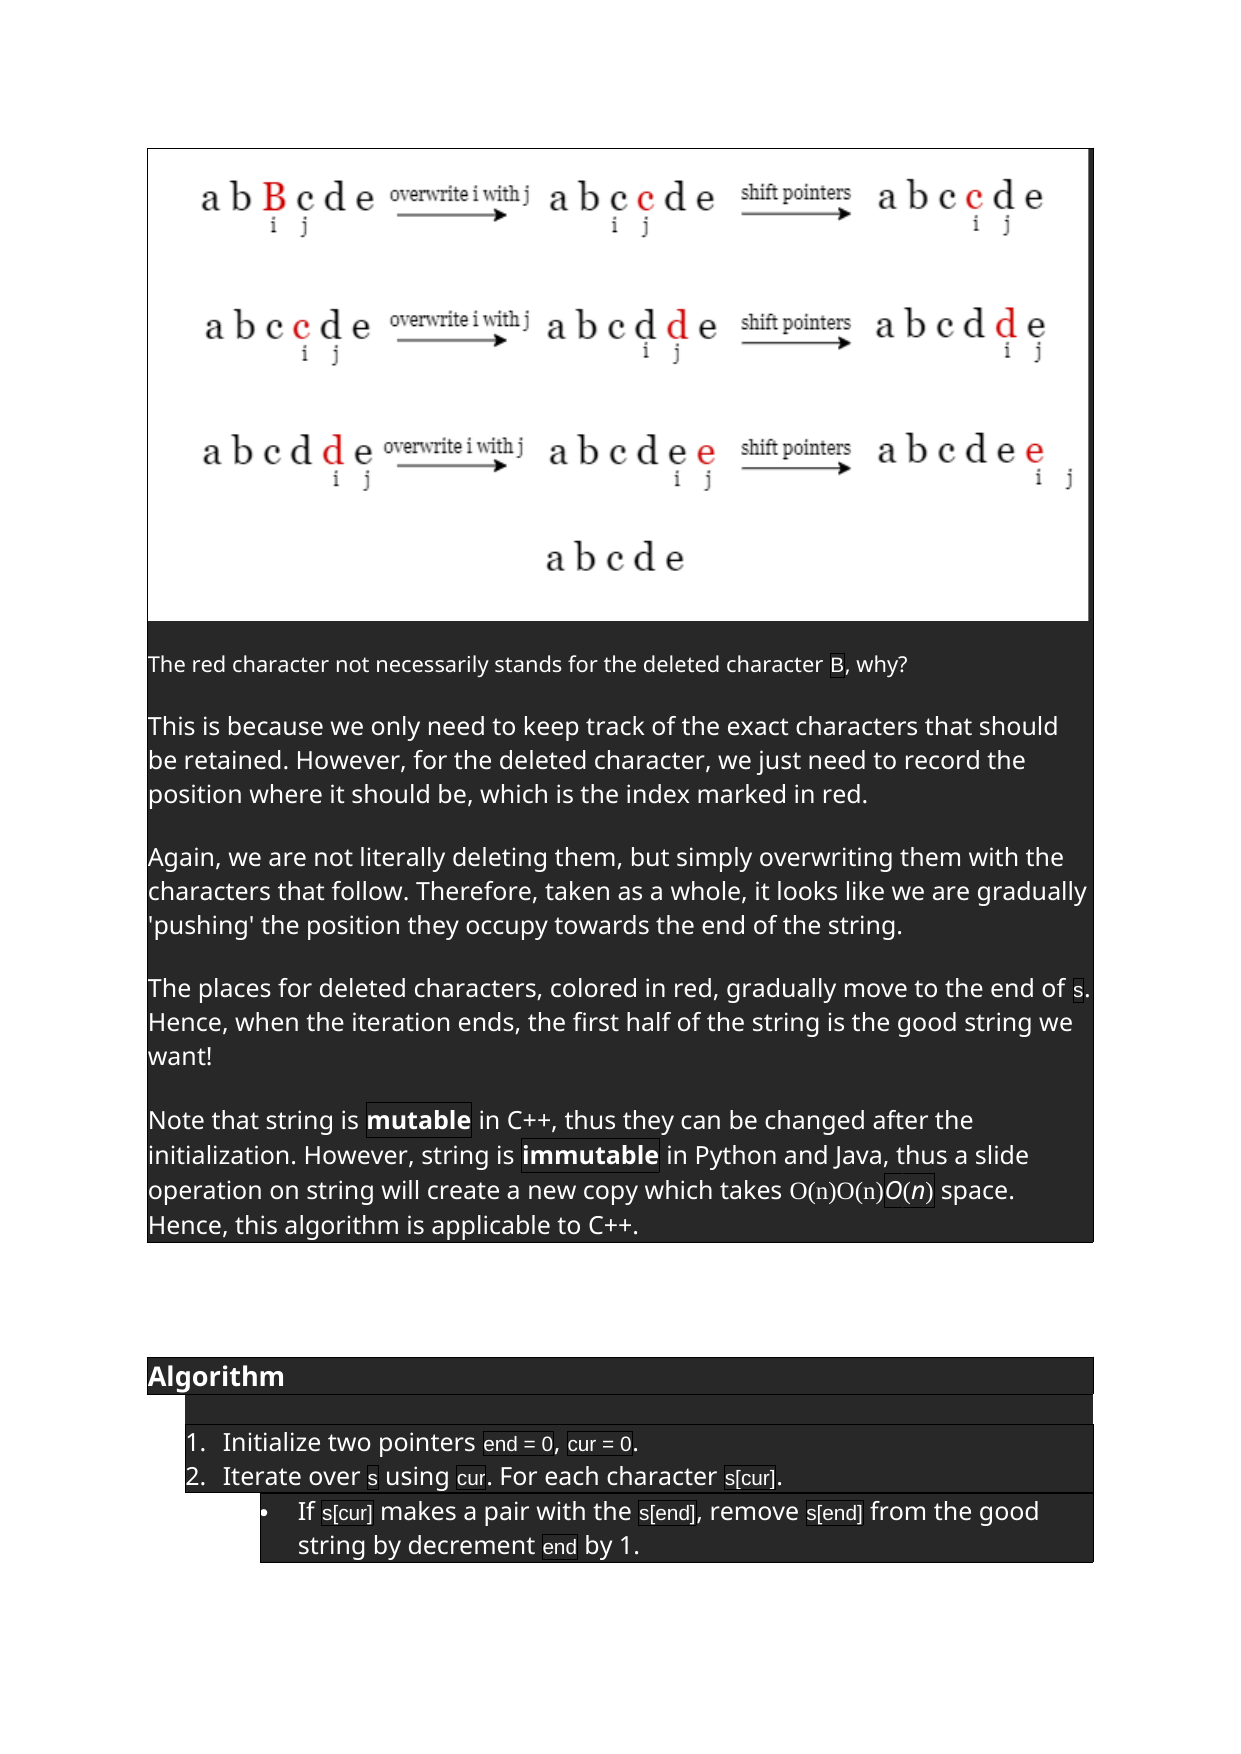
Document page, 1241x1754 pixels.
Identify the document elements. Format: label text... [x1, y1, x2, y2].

text Note that string is mutable in C++, thus they can be changed after the initialization. However, string is immutable in Python and Java, thus a slide operation on string will create a new copy which takes O(n)O(n)O(n) space. Hence, this algorithm is applicable to C++. [148, 1102, 1093, 1242]
list Initialize two pointers end = 0, cur = 0. [186, 1425, 1093, 1458]
list If s[cur] makes a pair with the s[end], remove s[end] from the good string by decrement end by 1. [261, 1494, 1093, 1562]
text Algorithm [148, 1358, 1093, 1394]
picture [148, 149, 1089, 621]
text This is because we only need to keep track of the exact characters that should be retained. However, for the deleted character, we just need to record the position where it should be, which is the index marked in red. [148, 708, 1093, 810]
list Iterate over s using cur. For each character s[cur]. [186, 1458, 1093, 1492]
text The red character not necessarily stands for the deleted character B, why? [148, 649, 1093, 679]
text Again, we are not literally deleting them, but simply overwriting them with the characters that follow. Therefore, taken as a whole, it looks like we are gradually 'pushing' the position they occupy towards the end of the string. [148, 839, 1093, 942]
text The places for deleted characters, colored in red, gradually move to the end of s. Hence, when the iteration ends, the first half of the string is the good string we want! [148, 970, 1093, 1073]
